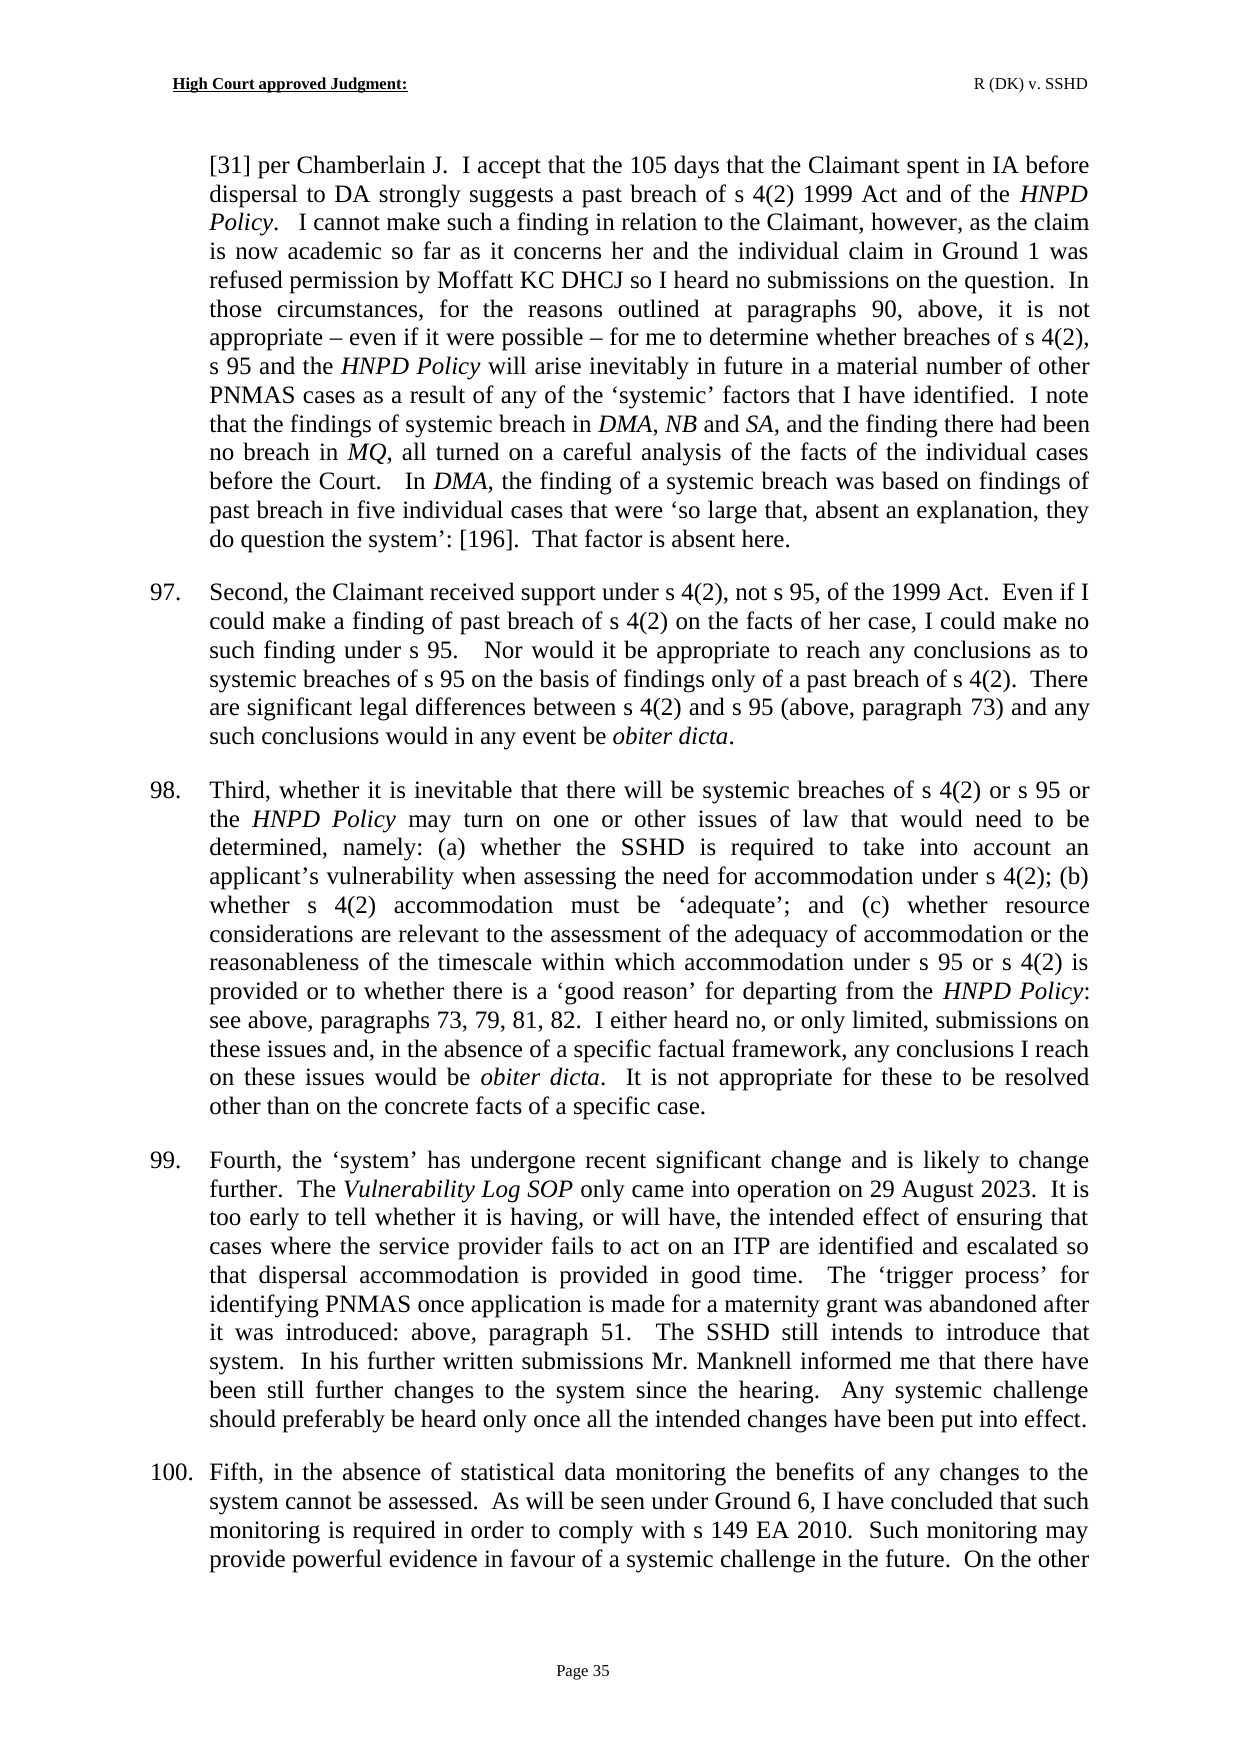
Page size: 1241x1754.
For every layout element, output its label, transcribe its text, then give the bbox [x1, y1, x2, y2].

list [150, 1457, 1090, 1572]
list Fourth, the ‘system’ has undergone recent significant change and is likely to change further. The Vulnerability Log SOP only came into operation on 29 August 2023. It is too early to tell whether it is having, or will have, the intended effect of ensuring that cases where the service provider fails to act on an ITP are identified and escalated so that dispersal accommodation is provided in good time. The ‘trigger process’ for identifying PNMAS once application is made for a maternity grant was abandoned after it was introduced: above, paragraph 51. The SSHD still intends to introduce that system. In his further written submissions Mr. Manknell informed me that there have been still further changes to the system since the hearing. Any systemic challenge should preferably be heard only once all the intended changes have been put into effect. [150, 1145, 1090, 1432]
list Third, whether it is inevitable that there will be systemic breaches of s 4(2) or s 95 or the HNPD Policy may turn on one or other issues of law that would need to be determined, namely: (a) whether the SSHD is required to take into account an applicant’s vulnerability when assessing the need for accommodation under s 4(2); (b) whether s 4(2) accommodation must be ‘adequate’; and (c) whether resource considerations are relevant to the assessment of the adequacy of accommodation or the reasonableness of the timescale within which accommodation under s 95 or s 4(2) is provided or to whether there is a ‘good reason’ for departing from the HNPD Policy: see above, paragraphs 73, 79, 81, 82. I either heard no, or only limited, submissions on these issues and, in the absence of a specific factual framework, any conclusions I reach on these issues would be obiter dicta. It is not appropriate for these to be resolved other than on the concrete facts of a specific case. [150, 775, 1090, 1120]
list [150, 150, 1090, 552]
list Second, the Claimant received support under s 4(2), not s 95, of the 1999 Act. Even if I could make a finding of past breach of s 4(2) on the facts of her case, I could make no such finding under s 95. Nor would it be appropriate to reach any conclusions as to systemic breaches of s 95 on the basis of findings only of a past breach of s 4(2). There are significant legal differences between s 4(2) and s 95 (above, paragraph 73) and any such conclusions would in any event be obiter dicta. [150, 577, 1090, 750]
